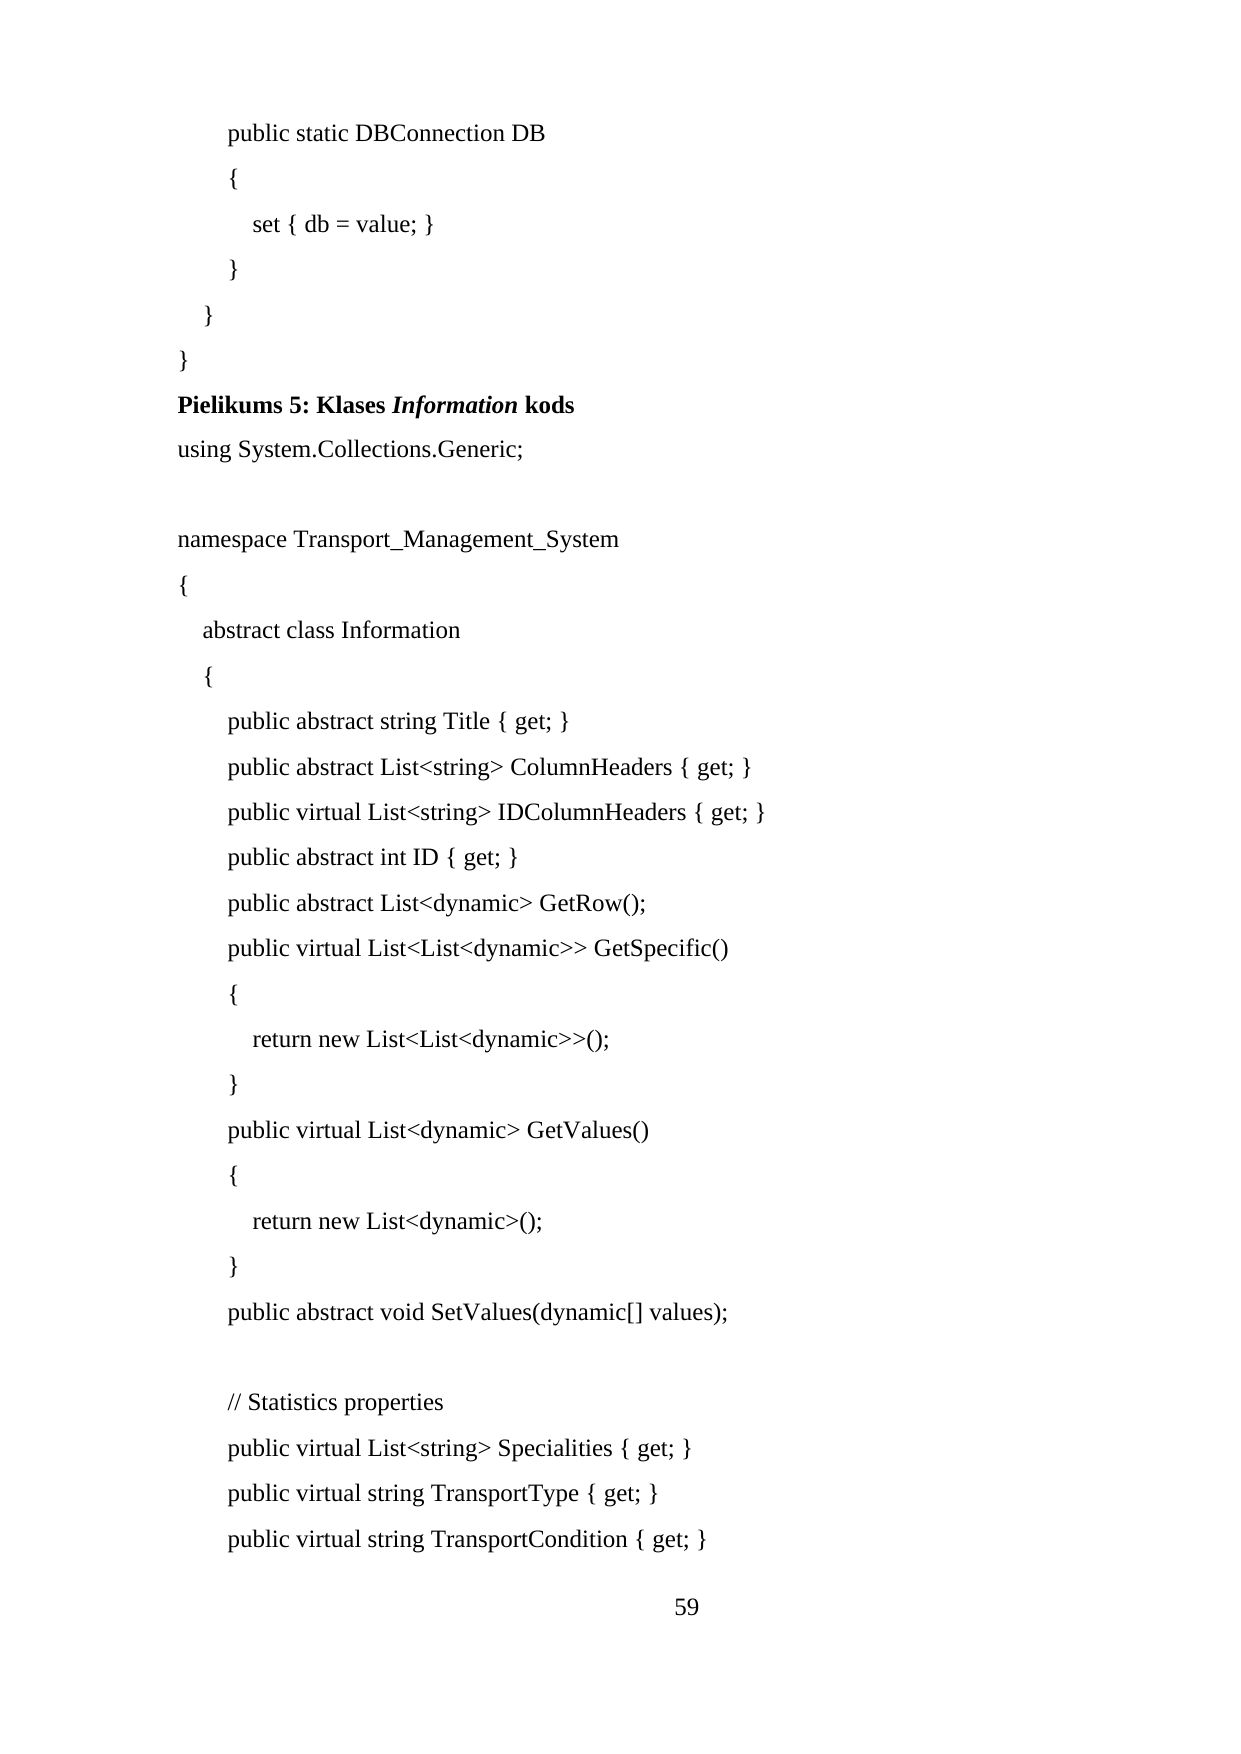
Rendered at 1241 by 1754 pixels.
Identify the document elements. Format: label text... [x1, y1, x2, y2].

text public abstract List<dynamic> GetRow(); [177, 888, 1122, 917]
text } [177, 1251, 1122, 1280]
text public abstract void SetValues(dynamic[] values); [177, 1297, 1122, 1325]
text public static DBConnection DB [177, 118, 1122, 147]
text public virtual List<string> Specialities { get; } [177, 1433, 1122, 1462]
text public virtual List<string> IDColumnHeaders { get; } [177, 797, 1122, 826]
text } [177, 254, 1122, 283]
text public virtual List<List<dynamic>> GetSpecific() [177, 933, 1122, 962]
text public virtual string TransportCondition { get; } [177, 1524, 1122, 1552]
text // Statistics properties [177, 1387, 1122, 1416]
text return new List<dynamic>(); [177, 1206, 1122, 1234]
text { [177, 163, 1122, 192]
text } [177, 300, 1122, 328]
text abstract class Information [177, 615, 1122, 644]
subtitle Pielikums 5: Klases Information kods [177, 391, 1122, 419]
text } [177, 1069, 1122, 1098]
text public abstract int ID { get; } [177, 842, 1122, 871]
text set { db = value; } [177, 209, 1122, 238]
text return new List<List<dynamic>>(); [177, 1024, 1122, 1053]
text { [177, 979, 1122, 1007]
text public virtual List<dynamic> GetValues() [177, 1115, 1122, 1144]
text public abstract List<string> ColumnHeaders { get; } [177, 752, 1122, 780]
text { [177, 1160, 1122, 1189]
text { [177, 570, 1122, 599]
text public abstract string Title { get; } [177, 706, 1122, 735]
text { [177, 661, 1122, 689]
text using System.Collections.Generic; [177, 434, 1122, 462]
text public virtual string TransportType { get; } [177, 1478, 1122, 1507]
text namespace Transport_Management_System [177, 524, 1122, 553]
text } [177, 345, 1122, 374]
